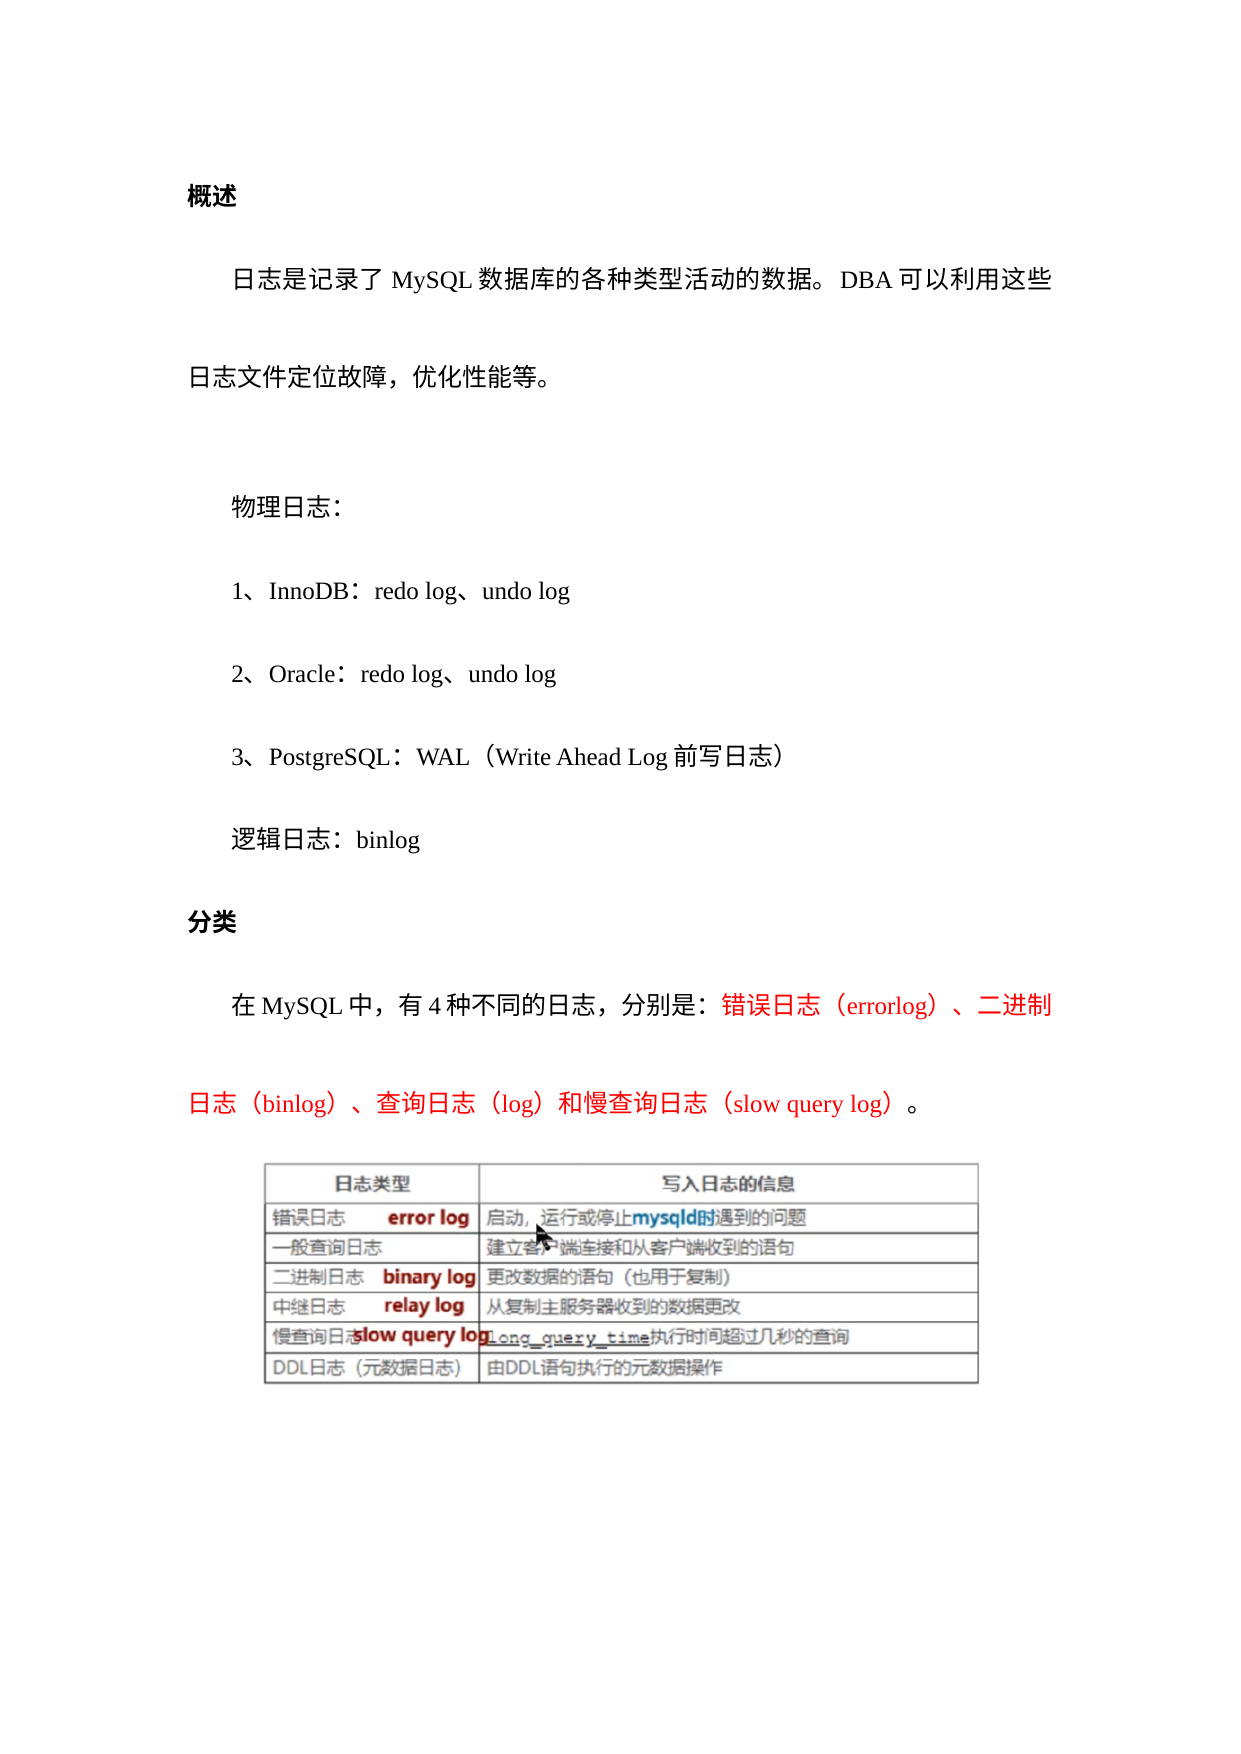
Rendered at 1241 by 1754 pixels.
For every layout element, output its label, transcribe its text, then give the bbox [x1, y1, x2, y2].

list InnoDB：redo log、undo log [187, 556, 1053, 621]
subtitle 概述 [187, 162, 1053, 227]
list PostgreSQL：WAL（Write Ahead Log前写日志） [187, 722, 1053, 787]
text 在MySQL中，有4种不同的日志，分别是：错误日志（errorlog）、二进制日志（binlog）、查询日志（log）和慢查询日志（slow query log）。 [187, 971, 1053, 1134]
text 物理日志： [187, 473, 1053, 538]
list Oracle：redo log、undo log [187, 639, 1053, 704]
subtitle 分类 [187, 888, 1053, 953]
picture [245, 1152, 996, 1397]
text 日志是记录了MySQL数据库的各种类型活动的数据。DBA可以利用这些日志文件定位故障，优化性能等。 [187, 245, 1053, 408]
text 逻辑日志：binlog [187, 805, 1053, 870]
